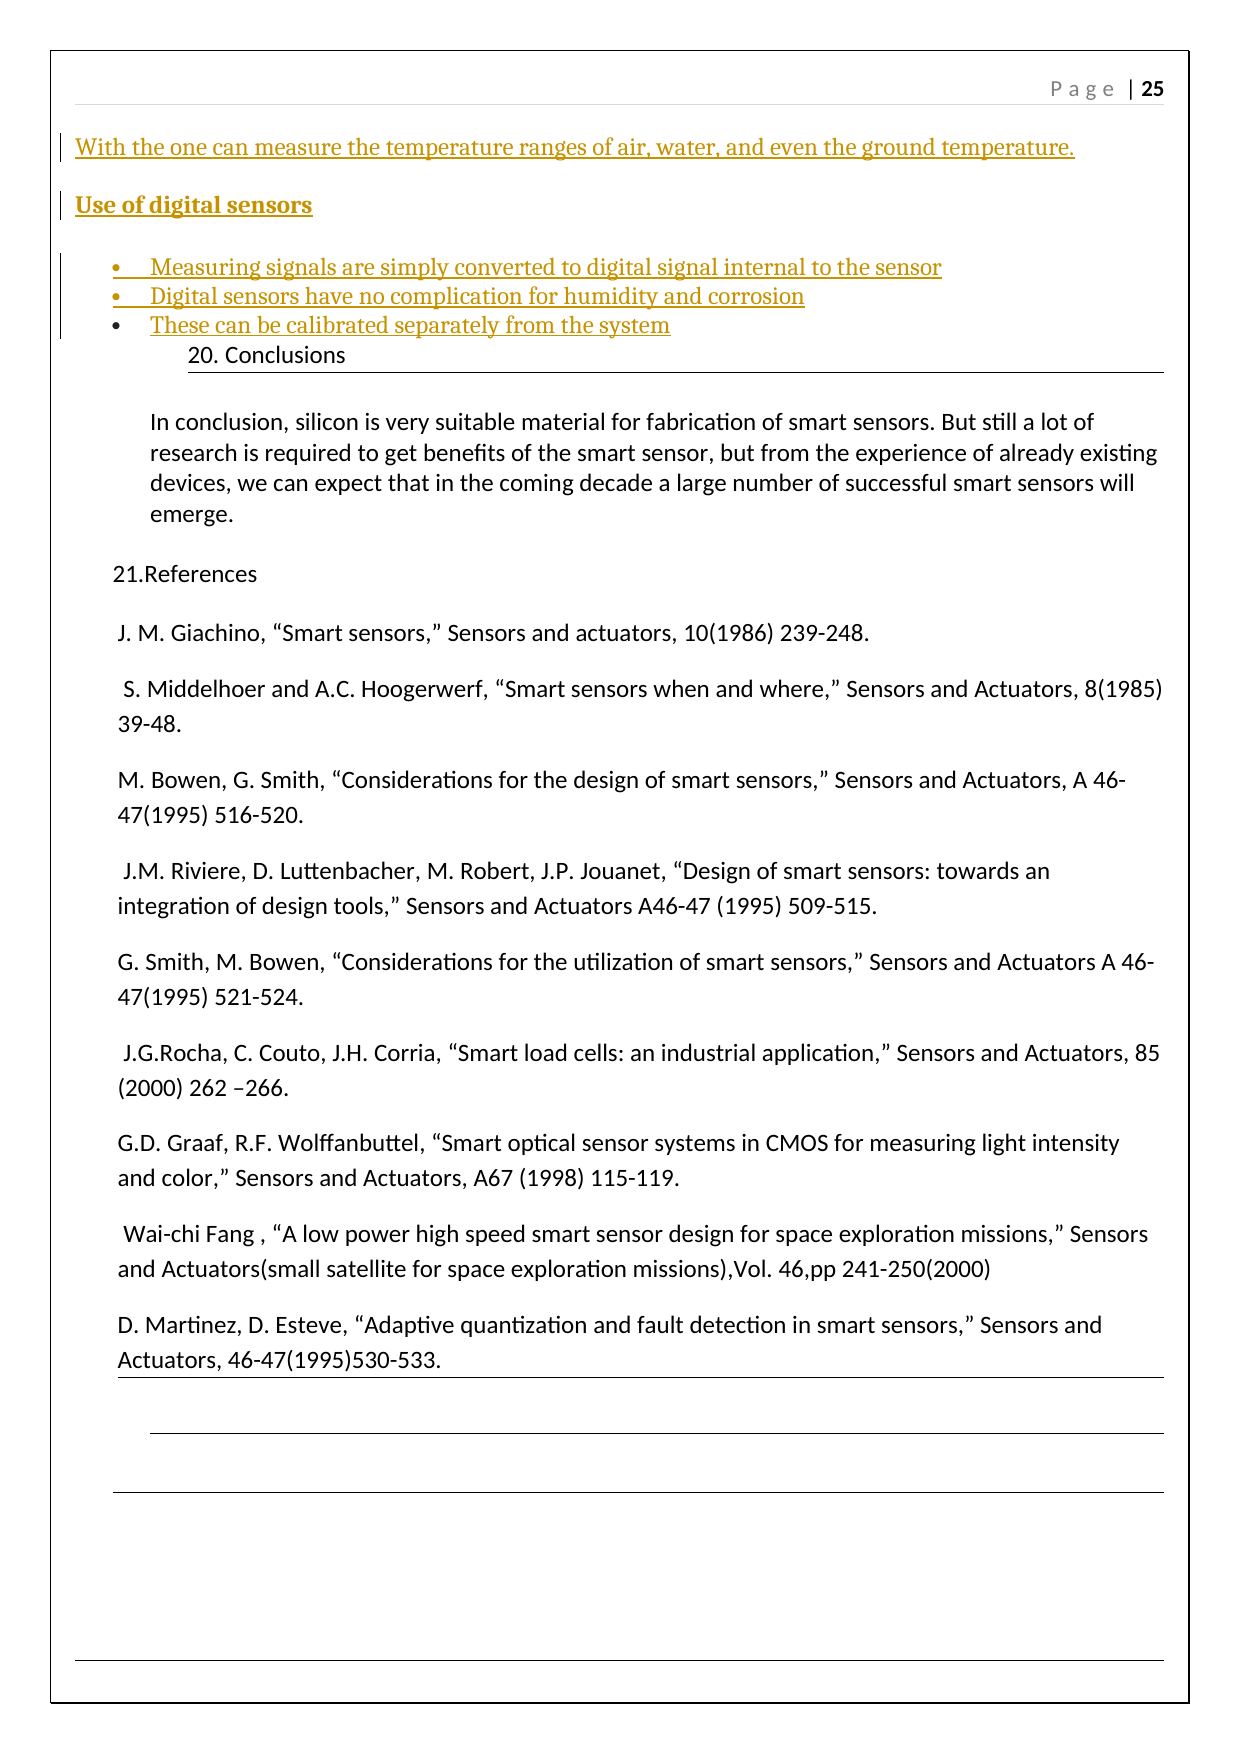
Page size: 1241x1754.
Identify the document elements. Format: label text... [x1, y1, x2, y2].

text D. Martinez, D. Esteve, “Adaptive quantization and fault detection in smart sensors,” Sensors and Actuators, 46-47(1995)530-533. [117, 1309, 1164, 1378]
list Conclusions [187, 339, 1164, 373]
text J. M. Giachino, “Smart sensors,” Sensors and actuators, 10(1986) 239-248. [117, 617, 1164, 648]
text Wai-chi Fang , “A low power high speed smart sensor design for space exploration missions,” Sensors and Actuators(small satellite for space exploration missions),Vol. 46,pp 241-250(2000) [117, 1218, 1164, 1284]
text G. Smith, M. Bowen, “Considerations for the utilization of smart sensors,” Sensors and Actuators A 46-47(1995) 521-524. [117, 946, 1164, 1011]
text M. Bowen, G. Smith, “Considerations for the design of smart sensors,” Sensors and Actuators, A 46- 47(1995) 516-520. [117, 764, 1164, 830]
text S. Middelhoer and A.C. Hoogerwerf, “Smart sensors when and where,” Sensors and Actuators, 8(1985) 39-48. [117, 673, 1164, 739]
text J.M. Riviere, D. Luttenbacher, M. Robert, J.P. Jouanet, “Design of smart sensors: towards an integration of design tools,” Sensors and Actuators A46-47 (1995) 509-515. [117, 855, 1164, 921]
text G.D. Graaf, R.F. Wolffanbuttel, “Smart optical sensor systems in CMOS for measuring light intensity and color,” Sensors and Actuators, A67 (1998) 115-119. [117, 1127, 1164, 1193]
text 21.References [112, 558, 1164, 588]
text In conclusion, silicon is very suitable material for fabrication of smart sensors. But still a lot of research is required to get benefits of the smart sensor, but from the experience of already existing devices, we can expect that in the coming decade a large number of successful smart sensors will emerge. [150, 407, 1164, 529]
text J.G.Rocha, C. Couto, J.H. Corria, “Smart load cells: an industrial application,” Sensors and Actuators, 85 (2000) 262 –266. [117, 1037, 1164, 1102]
